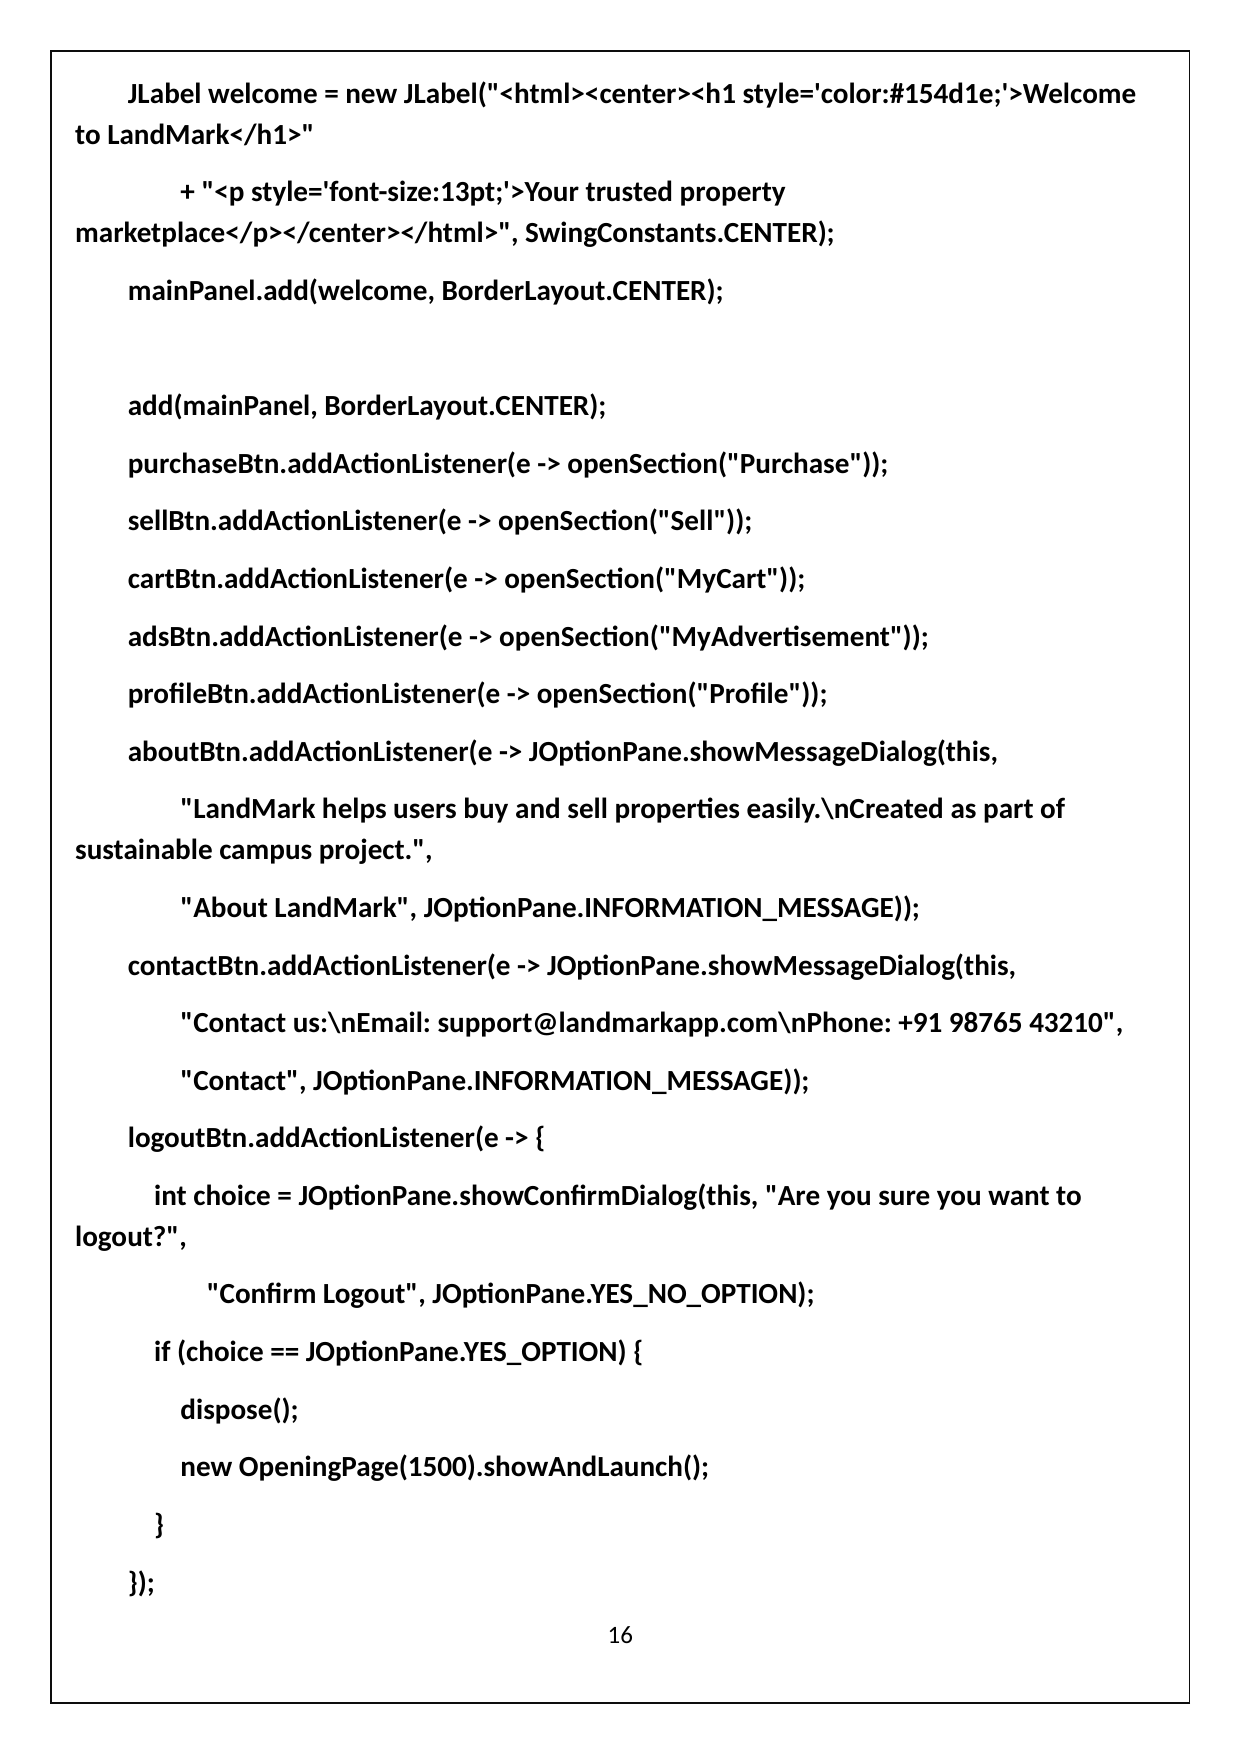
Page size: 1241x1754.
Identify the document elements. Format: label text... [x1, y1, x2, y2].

text dispose(); [75, 1391, 1165, 1426]
text + "<p style='font-size:13pt;'>Your trusted property marketplace</p></center></html>", SwingConstants.CENTER); [75, 173, 1165, 250]
text "Contact us:\nEmail: support@landmarkapp.com\nPhone: +91 98765 43210", [75, 1004, 1165, 1040]
text } [75, 1506, 1165, 1542]
text sellBtn.addActionListener(e -> openSection("Sell")); [75, 502, 1165, 538]
text if (choice == JOptionPane.YES_OPTION) { [75, 1333, 1165, 1369]
text mainPanel.add(welcome, BorderLayout.CENTER); [75, 272, 1165, 308]
text contactBtn.addActionListener(e -> JOptionPane.showMessageDialog(this, [75, 947, 1165, 982]
text "LandMark helps users buy and sell properties easily.\nCreated as part of sustainable campus project.", [75, 791, 1165, 867]
text int choice = JOptionPane.showConfirmDialog(this, "Are you sure you want to logout?", [75, 1177, 1165, 1254]
text profileBtn.addActionListener(e -> openSection("Profile")); [75, 675, 1165, 711]
text purchaseBtn.addActionListener(e -> openSection("Purchase")); [75, 445, 1165, 481]
text JLabel welcome = new JLabel("<html><center><h1 style='color:#154d1e;'>Welcome to LandMark</h1>" [75, 75, 1165, 152]
text "Confirm Logout", JOptionPane.YES_NO_OPTION); [75, 1276, 1165, 1311]
text cartBtn.addActionListener(e -> openSection("MyCart")); [75, 560, 1165, 596]
text new OpeningPage(1500).showAndLaunch(); [75, 1448, 1165, 1484]
text logoutBtn.addActionListener(e -> { [75, 1119, 1165, 1155]
text }); [75, 1564, 1165, 1599]
text adsBtn.addActionListener(e -> openSection("MyAdvertisement")); [75, 618, 1165, 653]
text "Contact", JOptionPane.INFORMATION_MESSAGE)); [75, 1062, 1165, 1097]
text add(mainPanel, BorderLayout.CENTER); [75, 387, 1165, 423]
text aboutBtn.addActionListener(e -> JOptionPane.showMessageDialog(this, [75, 733, 1165, 768]
text "About LandMark", JOptionPane.INFORMATION_MESSAGE)); [75, 889, 1165, 925]
